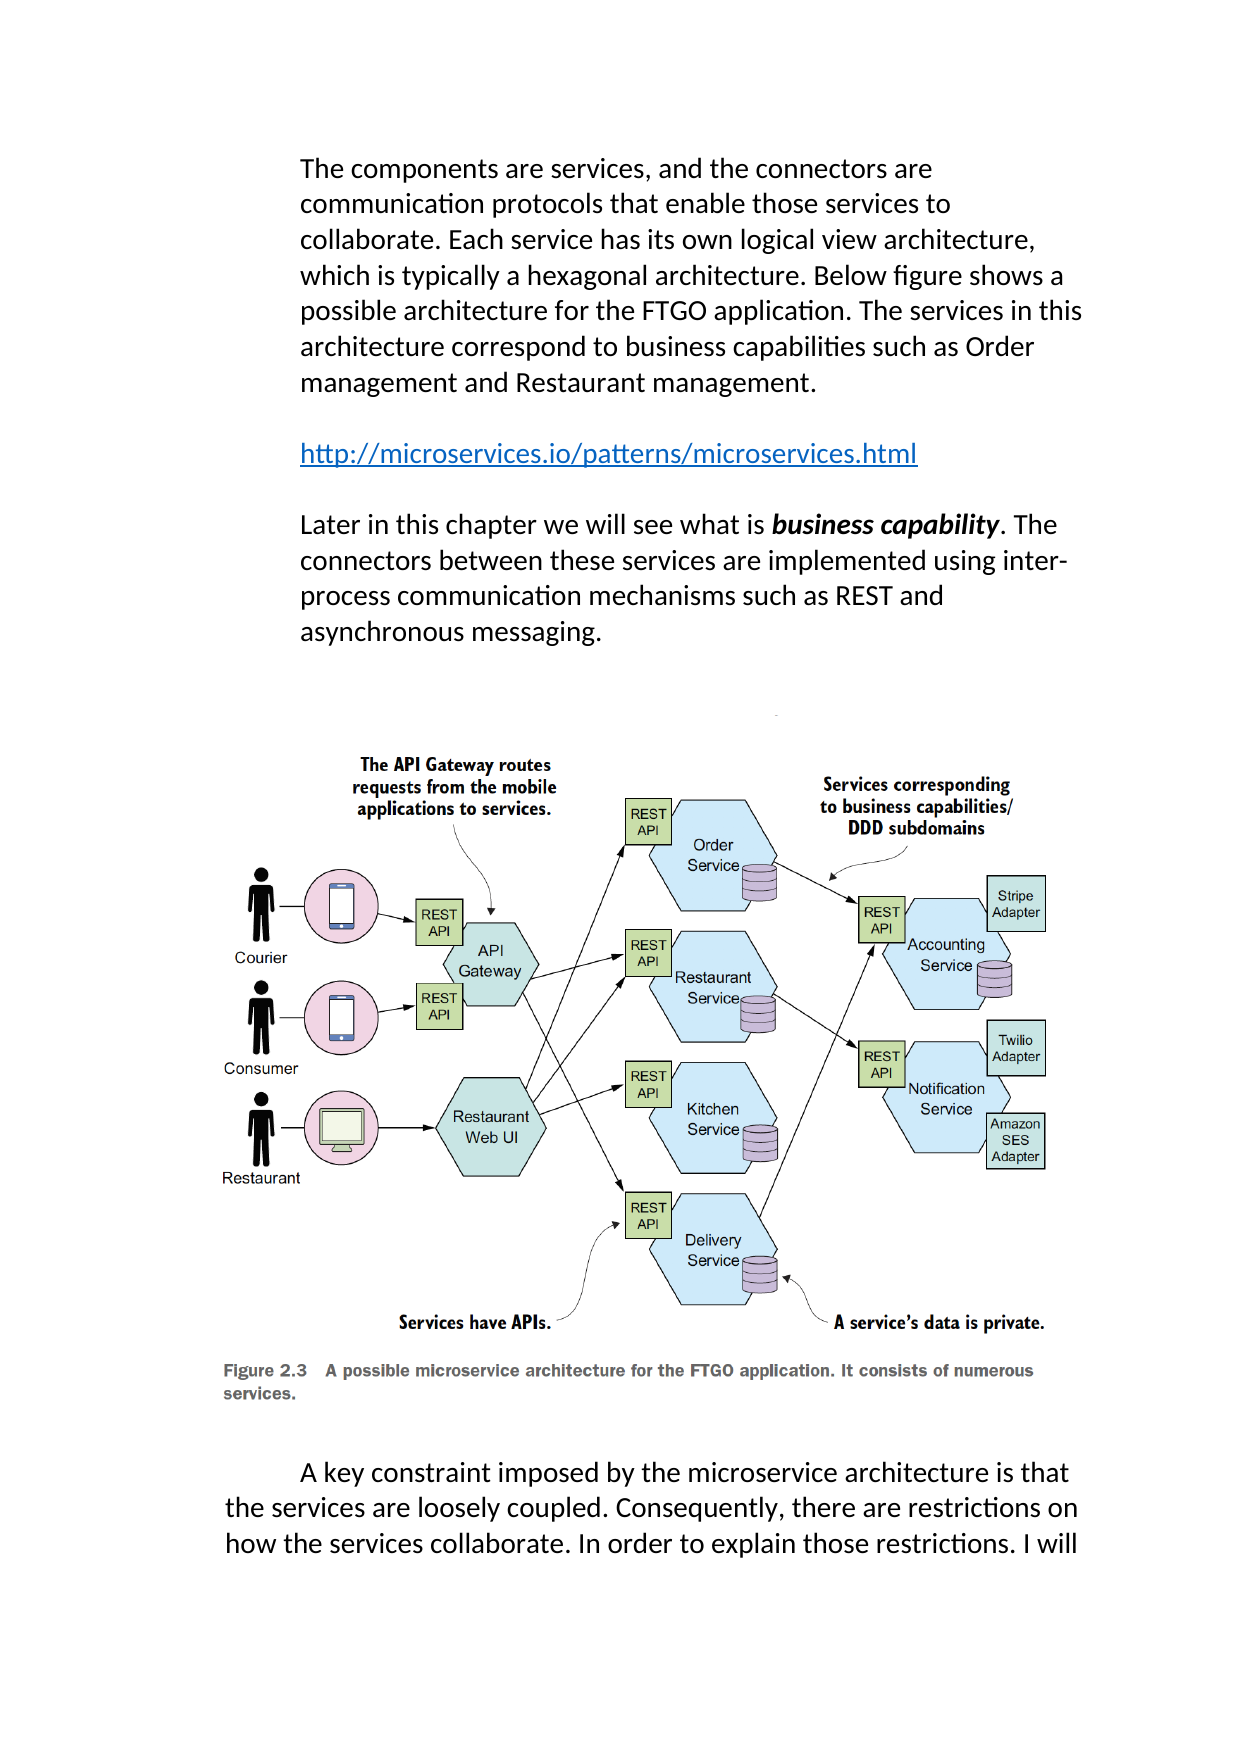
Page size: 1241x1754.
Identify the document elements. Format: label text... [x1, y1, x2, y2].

list The components are services, and the connectors are communication protocols that enable those services to collaborate. Each service has its own logical view architecture, which is typically a hexagonal architecture. Below figure shows a possible architecture for the FTGO application. The services in this architecture correspond to business capabilities such as Order management and Restaurant management. [300, 150, 1090, 399]
list Later in this chapter we will see what is business capability. The connectors between these services are implemented using inter-process communication mechanisms such as REST and asynchronous messaging. [300, 506, 1090, 649]
picture [150, 715, 1090, 1418]
list http://microservices.io/patterns/microservices.html [300, 435, 1090, 471]
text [225, 1454, 1090, 1561]
